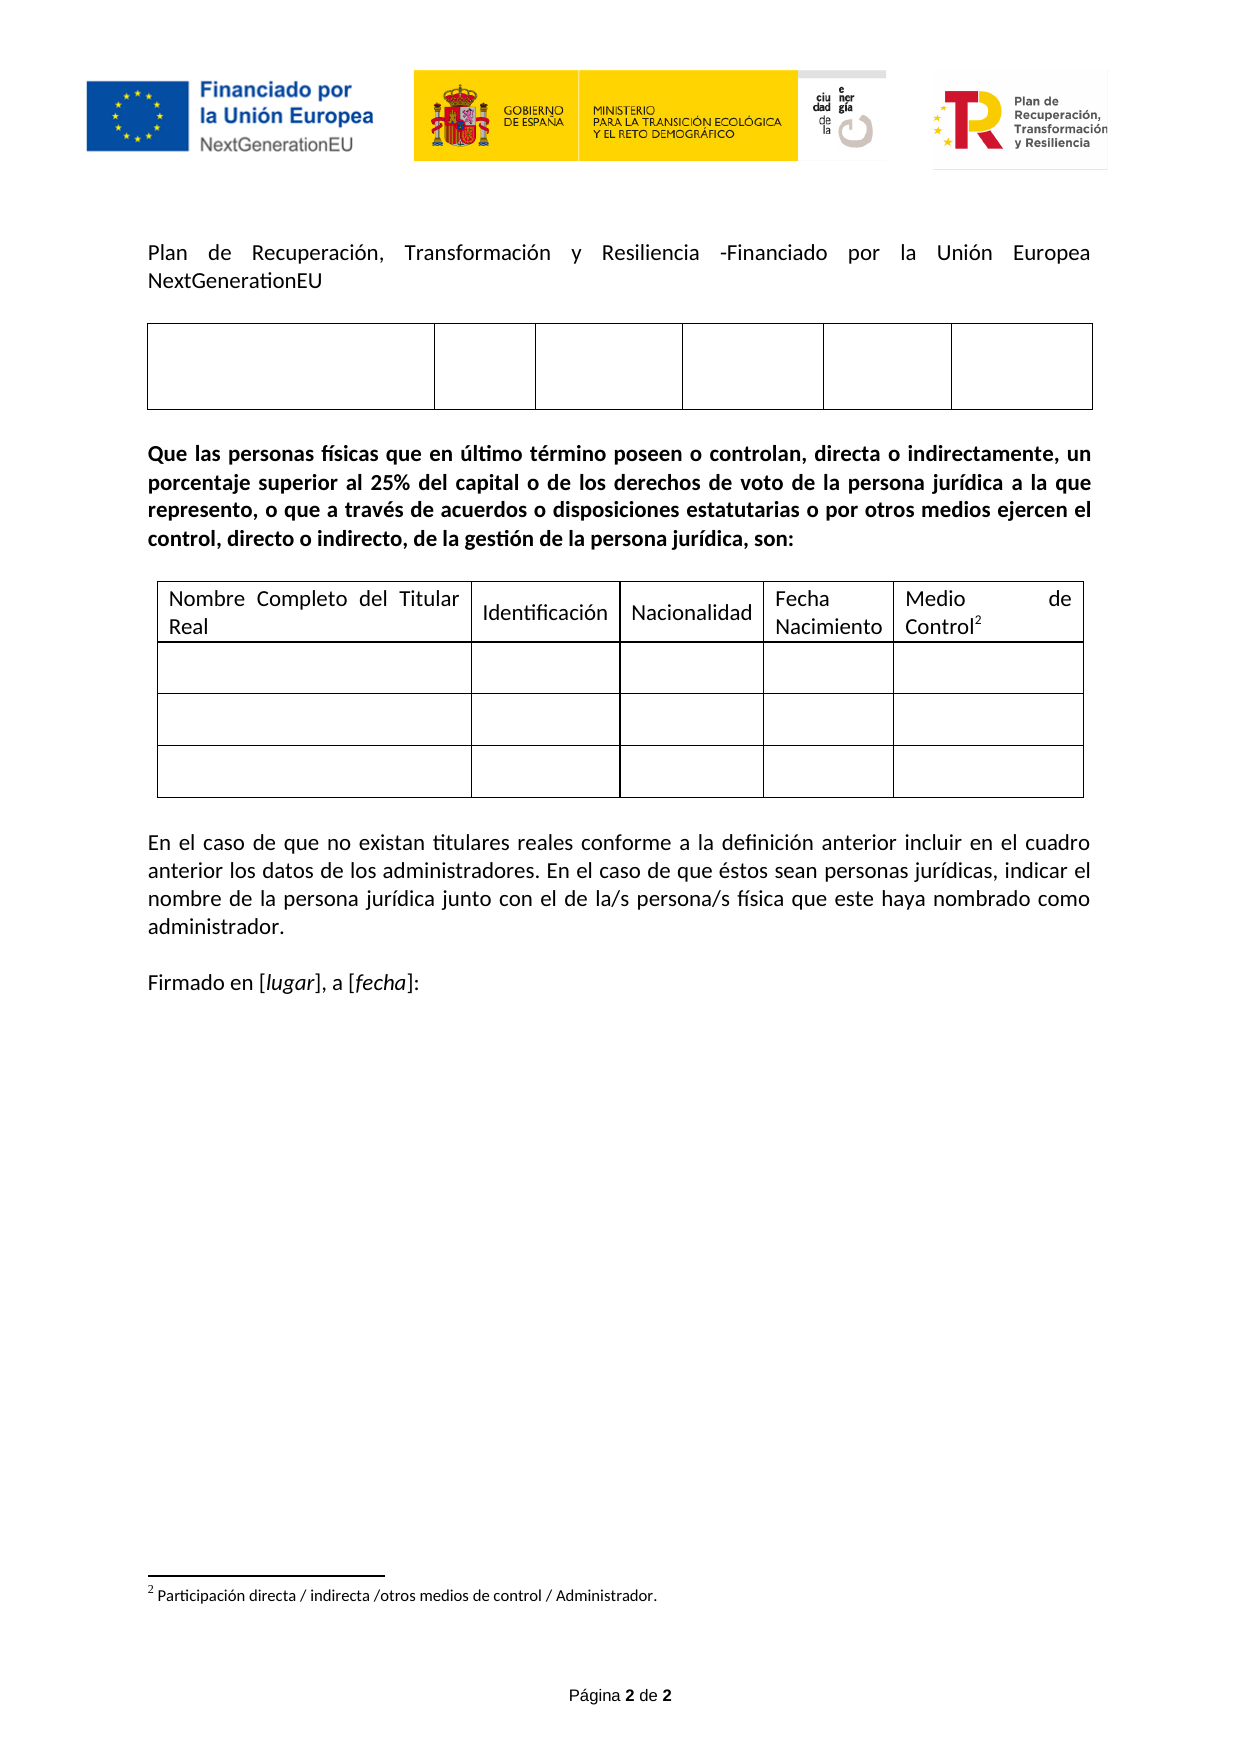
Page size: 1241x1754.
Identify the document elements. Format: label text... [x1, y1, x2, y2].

table_cell [894, 746, 1083, 797]
table_cell [472, 746, 619, 797]
text Que las personas físicas que en último término poseen o controlan, directa o indirectamente, un porcentaje superior al 25% del capital o de los derechos de voto de la persona jurídica a la que represento, o que a través de acuerdos o disposiciones estatutarias o por otros medios ejercen el control, directo o indirecto, de la gestión de la persona jurídica, son: [148, 439, 1092, 552]
text En el caso de que no existan titulares reales conforme a la definición anterior incluir en el cuadro anterior los datos de los administradores. En el caso de que éstos sean personas jurídicas, indicar el nombre de la persona jurídica junto con el de la/s persona/s física que este haya nombrado como administrador. [148, 828, 1092, 940]
picture [933, 70, 1108, 170]
table_cell [683, 324, 823, 409]
table_cell [764, 746, 893, 797]
table_cell [472, 643, 619, 693]
picture [413, 70, 887, 161]
table_cell [158, 694, 471, 745]
table_header Medio de Control [894, 582, 1083, 641]
table_cell [952, 324, 1092, 409]
table_cell [621, 643, 763, 693]
table_cell [824, 324, 951, 409]
table_cell [148, 324, 434, 409]
table_cell [158, 746, 471, 797]
table_cell [764, 643, 893, 693]
table_cell [472, 694, 619, 745]
table_cell [621, 746, 763, 797]
table_cell [621, 694, 763, 745]
text Firmado en [lugar], a [fecha]: [148, 968, 1092, 996]
table_header Nombre Completo del Titular Real [158, 582, 471, 641]
table_cell [536, 324, 682, 409]
table_cell [894, 643, 1083, 693]
table_cell [158, 643, 471, 693]
table_cell [894, 694, 1083, 745]
table_cell [435, 324, 535, 409]
picture [79, 70, 379, 161]
table_header Identificación [472, 582, 619, 641]
table_header Nacionalidad [621, 582, 763, 641]
table_cell [764, 694, 893, 745]
table_header Fecha Nacimiento [764, 582, 893, 641]
